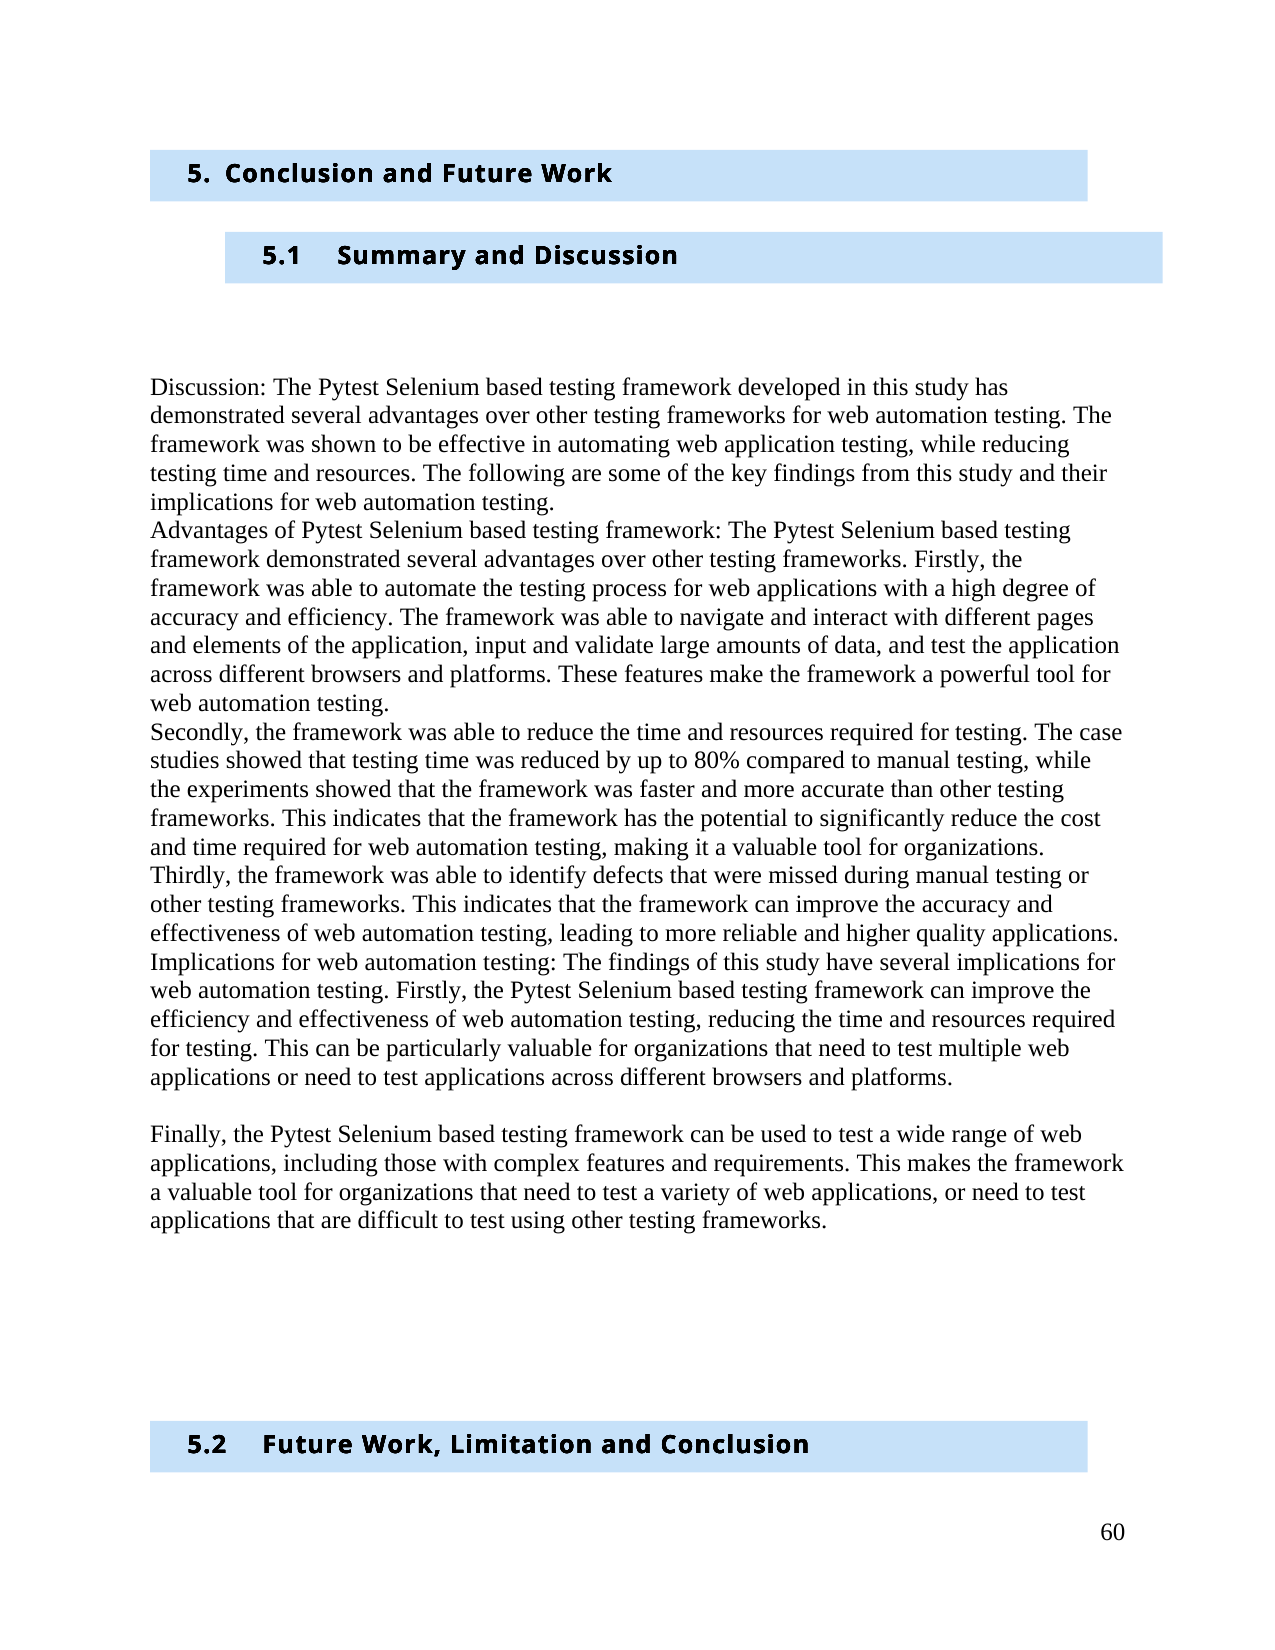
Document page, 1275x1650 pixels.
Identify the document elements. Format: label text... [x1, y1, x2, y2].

text Advantages of Pytest Selenium based testing framework: The Pytest Selenium based testing framework demonstrated several advantages over other testing frameworks. Firstly, the framework was able to automate the testing process for web applications with a high degree of accuracy and efficiency. The framework was able to navigate and interact with different pages and elements of the application, input and validate large amounts of data, and test the application across different browsers and platforms. These features make the framework a powerful tool for web automation testing. [150, 515, 1125, 717]
text Thirdly, the framework was able to identify defects that were missed during manual testing or other testing frameworks. This indicates that the framework can improve the accuracy and effectiveness of web automation testing, leading to more reliable and higher quality applications. [150, 860, 1125, 947]
text Finally, the Pytest Selenium based testing framework can be used to test a wide range of web applications, including those with complex features and requirements. This makes the framework a valuable tool for organizations that need to test a variety of web applications, or need to test applications that are difficult to test using other testing frameworks. [150, 1119, 1125, 1234]
text Secondly, the framework was able to reduce the time and resources required for testing. The case studies showed that testing time was reduced by up to 80% compared to manual testing, while the experiments showed that the framework was faster and more accurate than other testing frameworks. This indicates that the framework has the potential to significantly reduce the cost and time required for web automation testing, making it a valuable tool for organizations. [150, 717, 1125, 860]
text Implications for web automation testing: The findings of this study have several implications for web automation testing. Firstly, the Pytest Selenium based testing framework can improve the efficiency and effectiveness of web automation testing, reducing the time and resources required for testing. This can be particularly valuable for organizations that need to test multiple web applications or need to test applications across different browsers and platforms. [150, 947, 1125, 1090]
text Discussion: The Pytest Selenium based testing framework developed in this study has demonstrated several advantages over other testing frameworks for web automation testing. The framework was shown to be effective in automating web application testing, while reducing testing time and resources. The following are some of the key findings from this study and their implications for web automation testing. [150, 372, 1125, 515]
